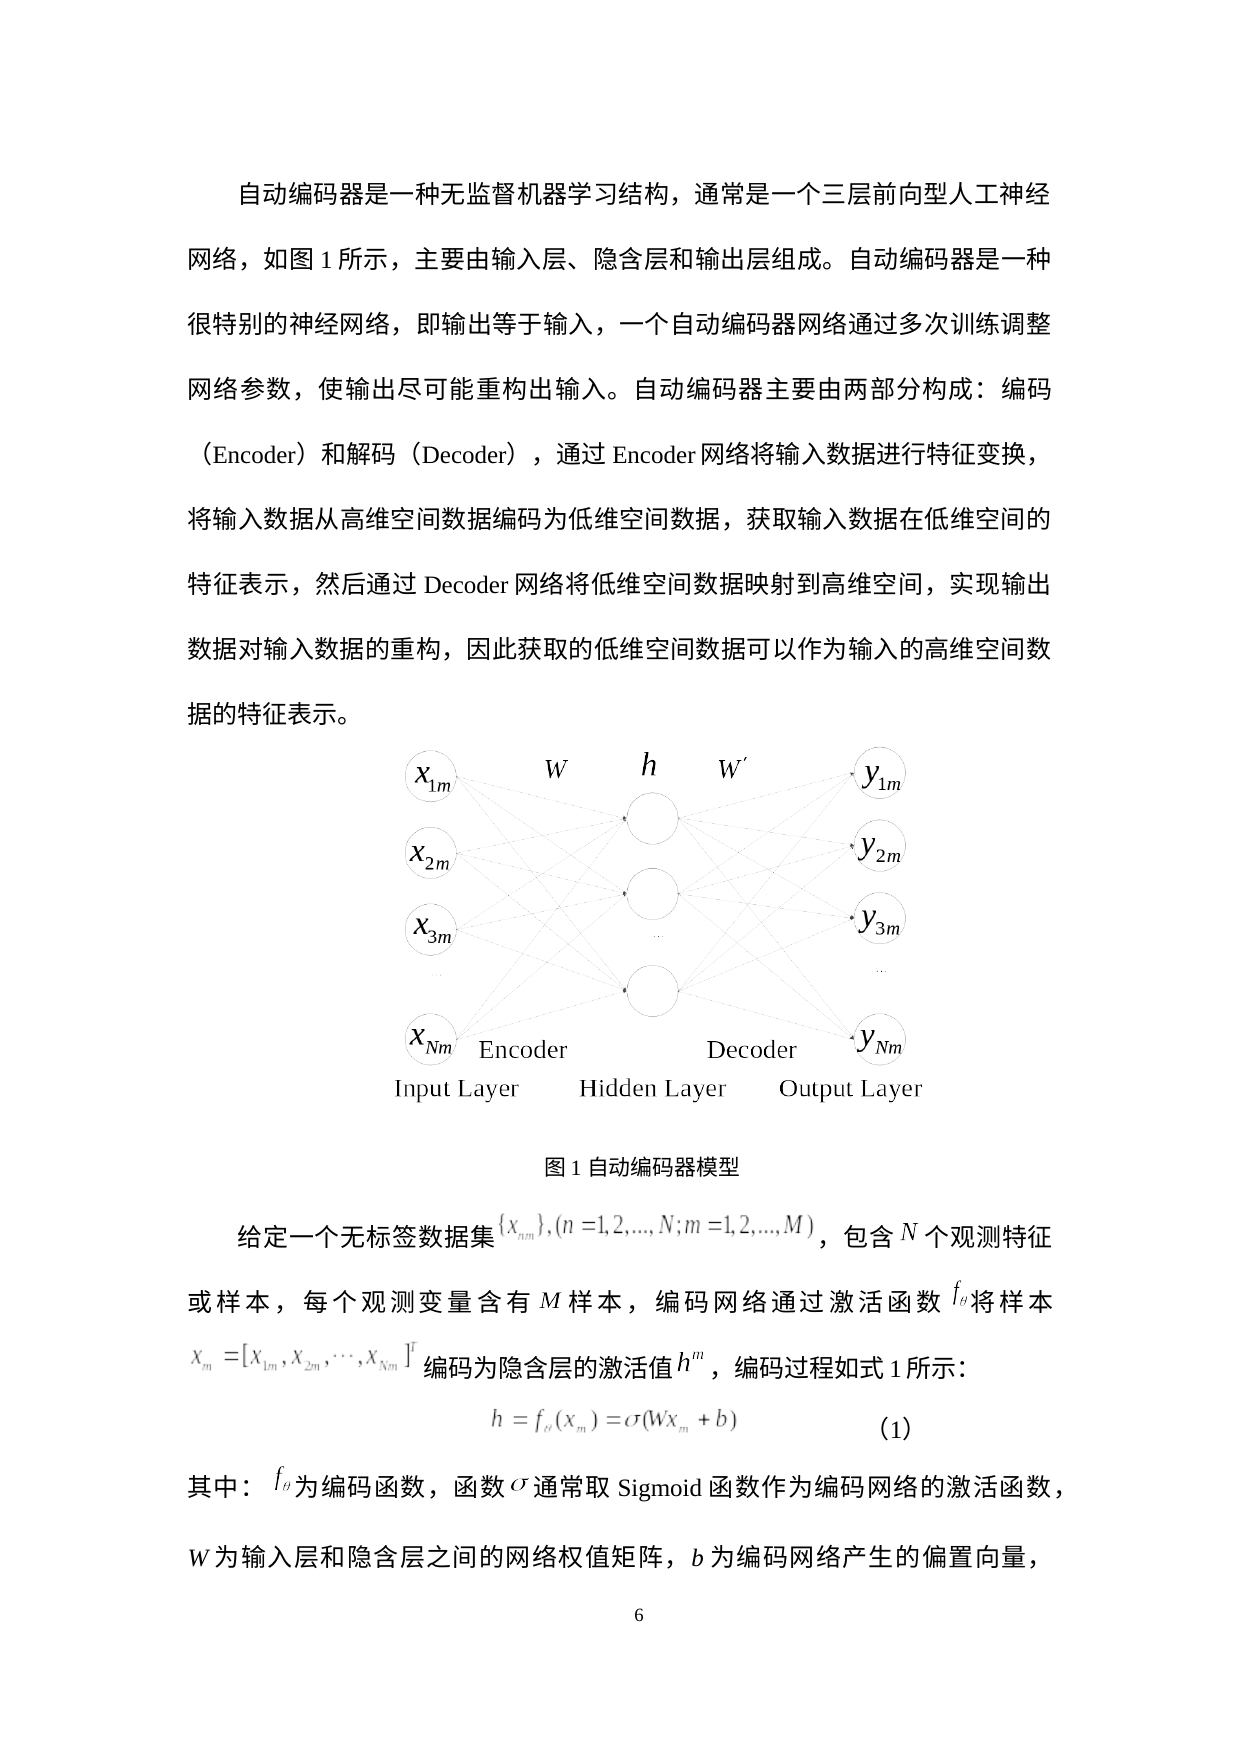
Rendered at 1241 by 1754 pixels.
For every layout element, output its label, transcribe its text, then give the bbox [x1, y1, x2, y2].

text 图1 自动编码器模型 [187, 1150, 1053, 1182]
text 给定一个无标签数据集，包含个观测特征或样本，每个观测变量含有样本，编码网络通过激活函数将样本编码为隐含层的激活值，编码过程如式1所示： [187, 1198, 1053, 1393]
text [187, 1458, 1053, 1588]
text 自动编码器是一种无监督机器学习结构，通常是一个三层前向型人工神经网络，如图1所示，主要由输入层、隐含层和输出层组成。自动编码器是一种很特别的神经网络，即输出等于输入，一个自动编码器网络通过多次训练调整网络参数，使输出尽可能重构出输入。自动编码器主要由两部分构成：编码（Encoder）和解码（Decoder），通过Encoder网络将输入数据进行特征变换，将输入数据从高维空间数据编码为低维空间数据，获取输入数据在低维空间的特征表示，然后通过Decoder网络将低维空间数据映射到高维空间，实现输出数据对输入数据的重构，因此获取的低维空间数据可以作为输入的高维空间数据的特征表示。 [187, 160, 1053, 745]
text （1） [187, 1393, 1053, 1458]
